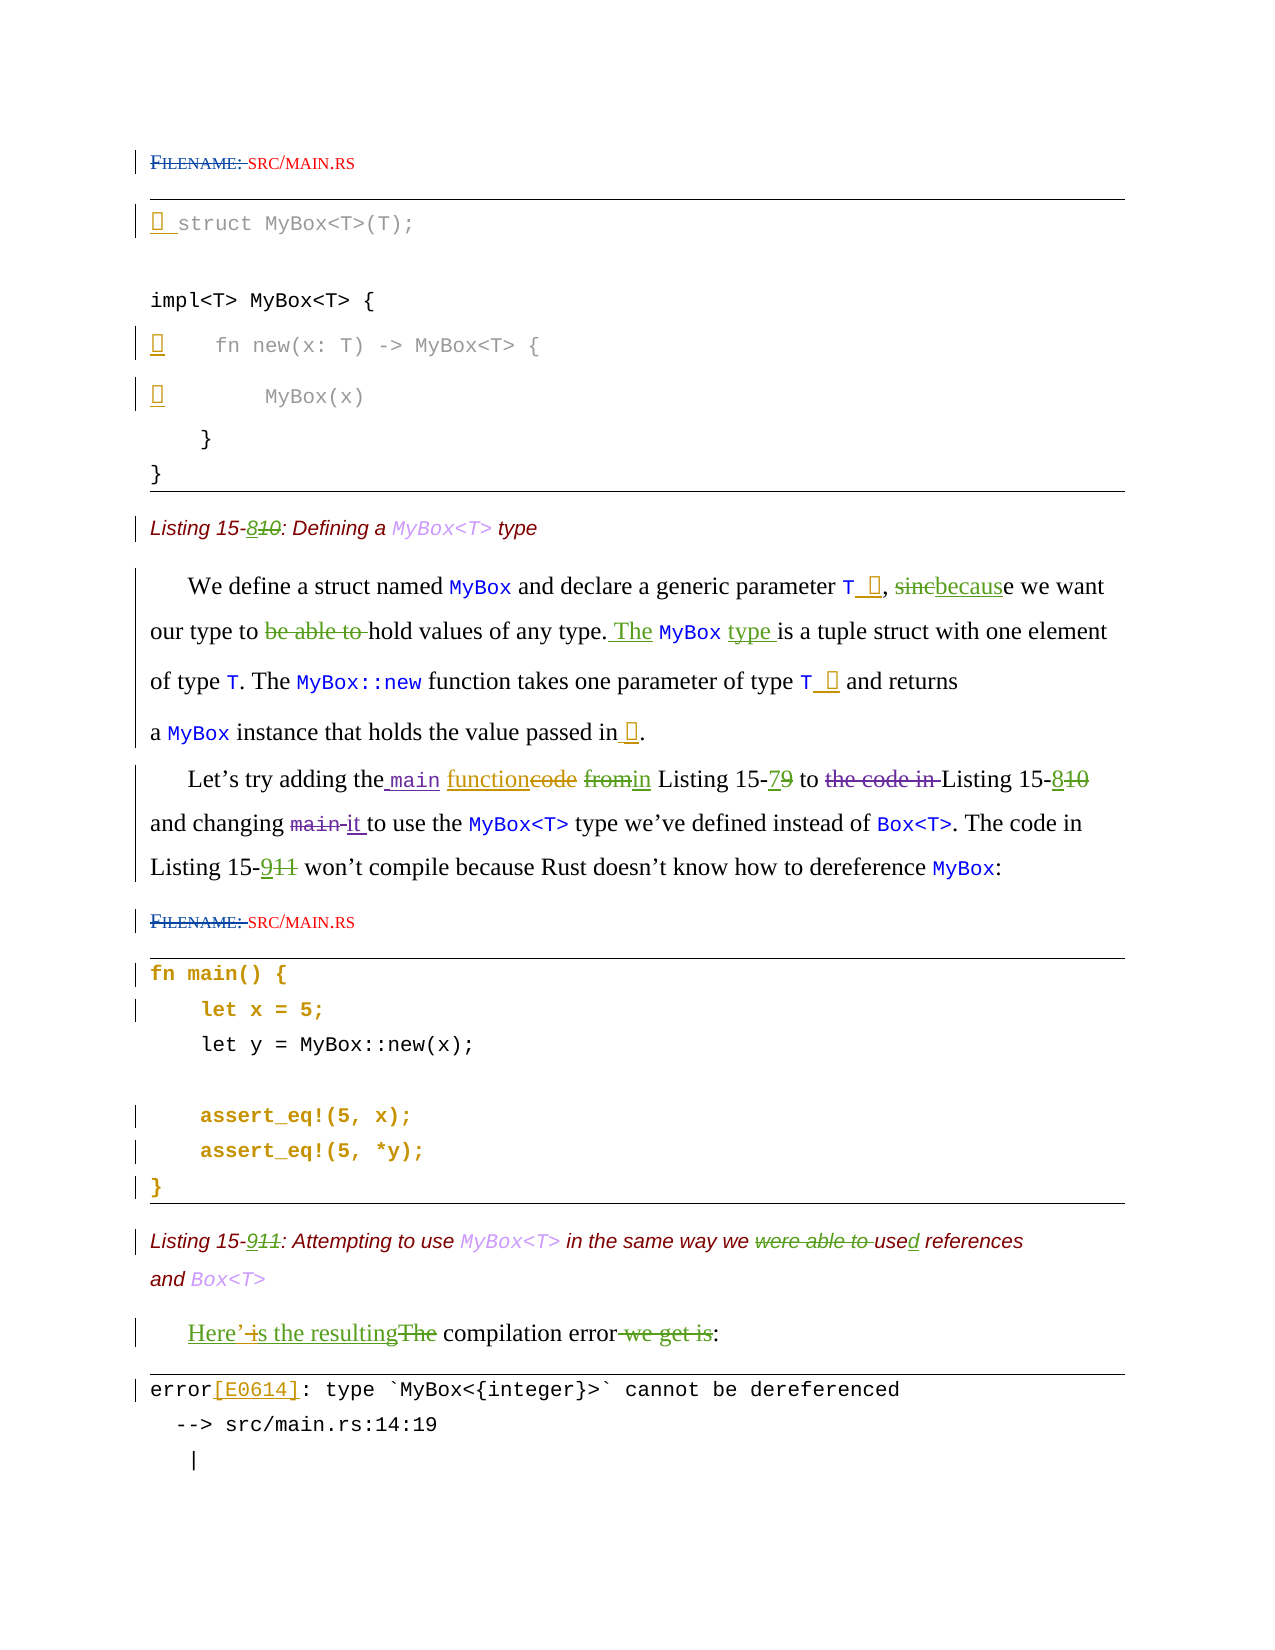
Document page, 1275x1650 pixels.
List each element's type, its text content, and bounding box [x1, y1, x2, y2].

text fn main() { [150, 959, 1125, 987]
text Let’s try adding the Listing 15- to Listing 15- and changing to use the MyBox<T> type we’ve defined instead of Box<T>. The code in Listing 15- won’t compile because Rust doesn’t know how to dereference MyBox: [150, 764, 1125, 882]
text assert_eq!(5, x); [150, 1105, 1125, 1128]
text let x = 5; [150, 998, 1125, 1022]
text src/main.rs [150, 150, 1125, 174]
text let y = MyBox::new(x); [150, 1034, 1125, 1058]
text } [150, 428, 1125, 451]
text We define a struct named MyBox and declare a generic parameter T, e we want our type to hold values of any type. MyBox is a tuple struct with one element of type T. The MyBox::new function takes one parameter of type T and returns a MyBox instance that holds the value passed in. [150, 567, 1125, 748]
text | [150, 1449, 1125, 1473]
text compilation error: [150, 1318, 1125, 1347]
list Listing 15-: Attempting to use MyBox<T> in the same way we use references and Box<T> [150, 1229, 1125, 1292]
text struct MyBox<T>(T); [150, 200, 1125, 238]
text MyBox(x) [150, 377, 1125, 411]
text --> src/main.rs:14:19 [150, 1414, 1125, 1438]
text src/main.rs [150, 909, 1125, 933]
text error: type `MyBox<{integer}>` cannot be dereferenced [150, 1375, 1125, 1402]
text } [150, 463, 1125, 491]
text } [150, 1176, 1125, 1203]
text impl<T> MyBox<T> { [150, 290, 1125, 314]
text assert_eq!(5, *y); [150, 1140, 1125, 1164]
text fn new(x: T) -> MyBox<T> { [150, 326, 1125, 360]
list Listing 15-: Defining a MyBox<T> type [150, 516, 1125, 542]
